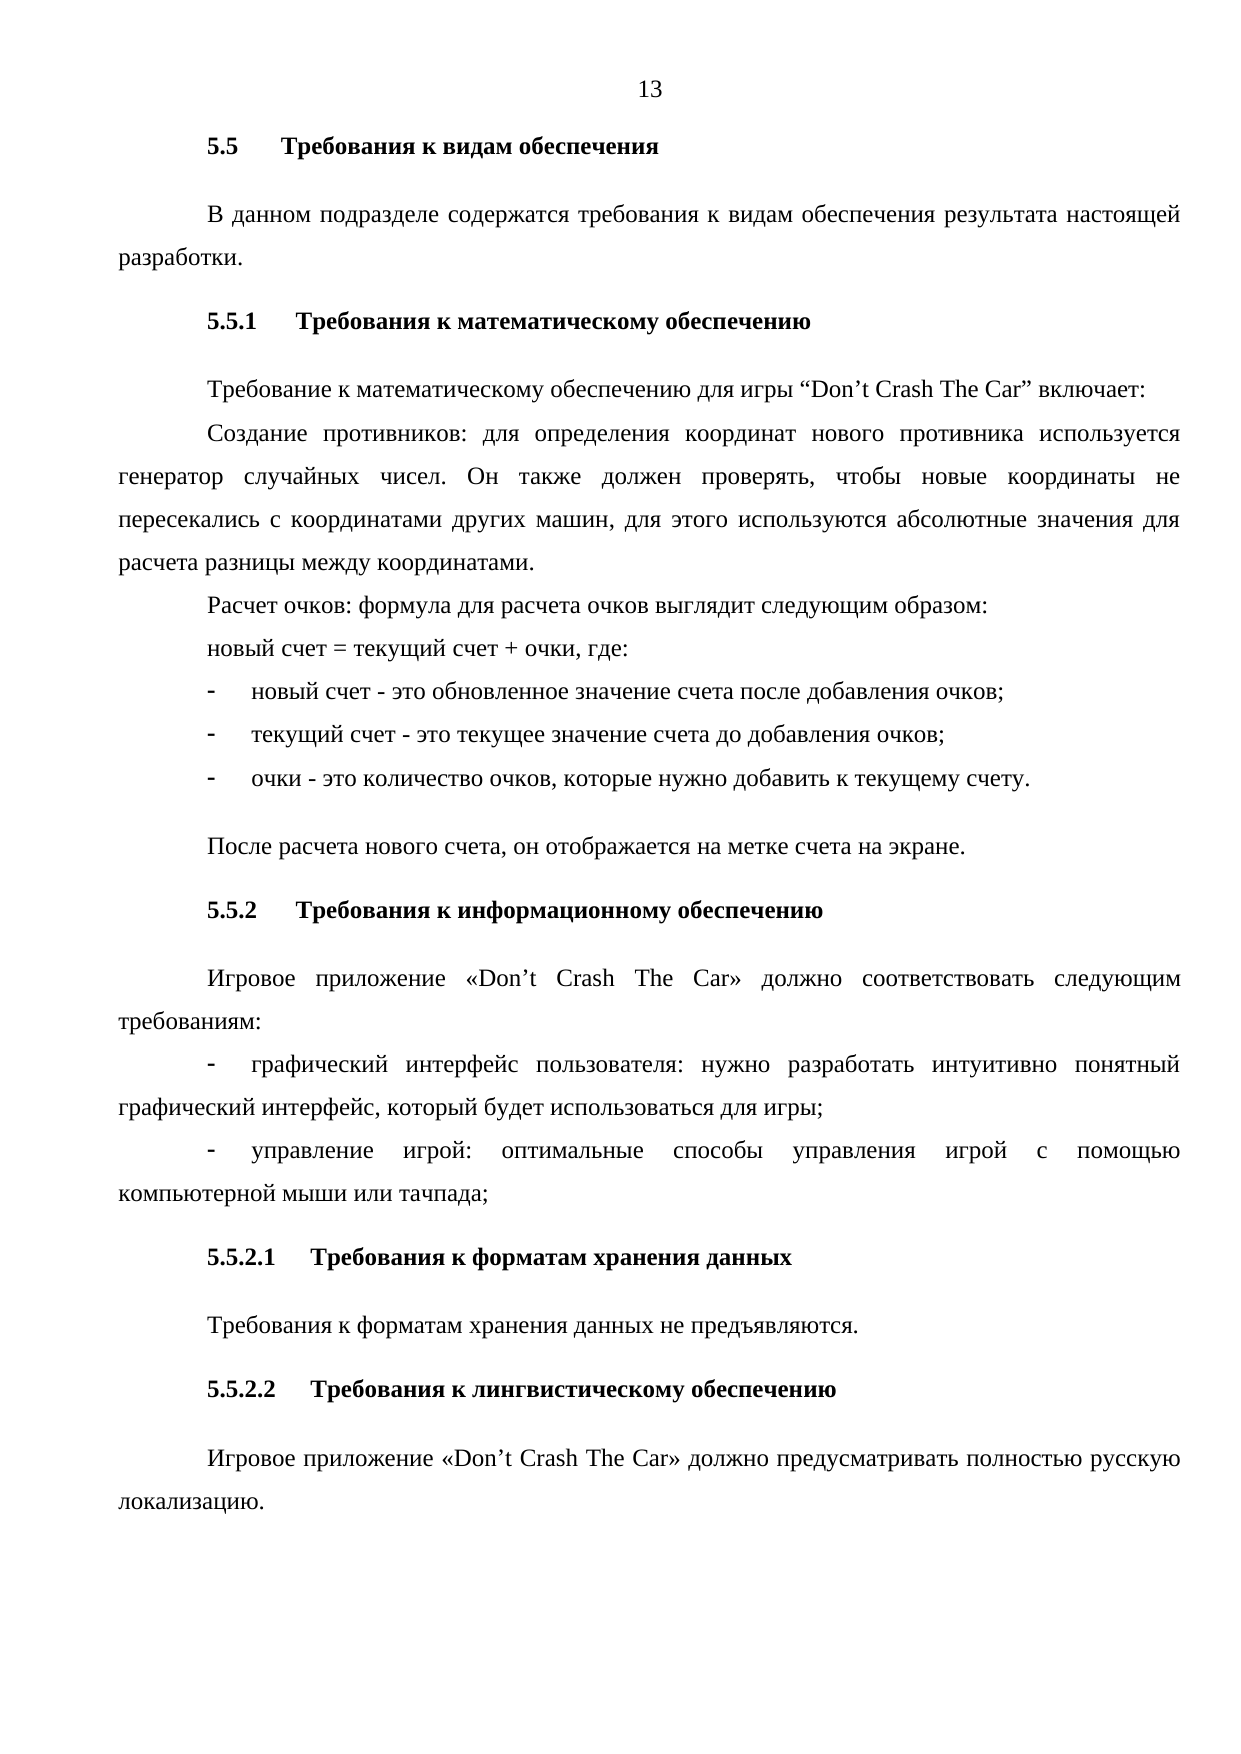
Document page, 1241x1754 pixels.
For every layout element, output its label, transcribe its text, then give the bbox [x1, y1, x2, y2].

list управление игрой: оптимальные способы управления игрой с помощью компьютерной мыши или тачпада; [118, 1135, 1181, 1207]
text Требования к форматам хранения данных не предъявляются. [118, 1311, 1181, 1339]
list новый счет - это обновленное значение счета после добавления очков; [118, 676, 1181, 705]
text Требование к математическому обеспечению для игры “Don’t Crash The Car” включает: [118, 374, 1181, 403]
text Игровое приложение «Don’t Crash The Car» должно соответствовать следующим требованиям: [118, 963, 1181, 1035]
list графический интерфейс пользователя: нужно разработать интуитивно понятный графический интерфейс, который будет использоваться для игры; [118, 1049, 1181, 1121]
subtitle Требования к информационному обеспечению [118, 895, 1181, 923]
text Игровое приложение «Don’t Crash The Car» должно предусматривать полностью русскую локализацию. [118, 1443, 1181, 1514]
list текущий счет - это текущее значение счета до добавления очков; [118, 719, 1181, 748]
text новый счет = текущий счет + очки, где: [118, 633, 1181, 662]
text В данном подразделе содержатся требования к видам обеспечения результата настоящей разработки. [118, 199, 1181, 271]
list очки - это количество очков, которые нужно добавить к текущему счету. [118, 763, 1181, 791]
subtitle Требования к видам обеспечения [118, 131, 1181, 160]
subtitle Требования к лингвистическому обеспечению [118, 1374, 1181, 1403]
text После расчета нового счета, он отображается на метке счета на экране. [118, 831, 1181, 859]
text Расчет очков: формула для расчета очков выглядит следующим образом: [118, 590, 1181, 619]
subtitle Требования к математическому обеспечению [118, 306, 1181, 335]
text Создание противников: для определения координат нового противника используется генератор случайных чисел. Он также должен проверять, чтобы новые координаты не пересекались с координатами других машин, для этого используются абсолютные значения для расчета разницы между координатами. [118, 418, 1181, 576]
subtitle Требования к форматам хранения данных [118, 1242, 1181, 1271]
